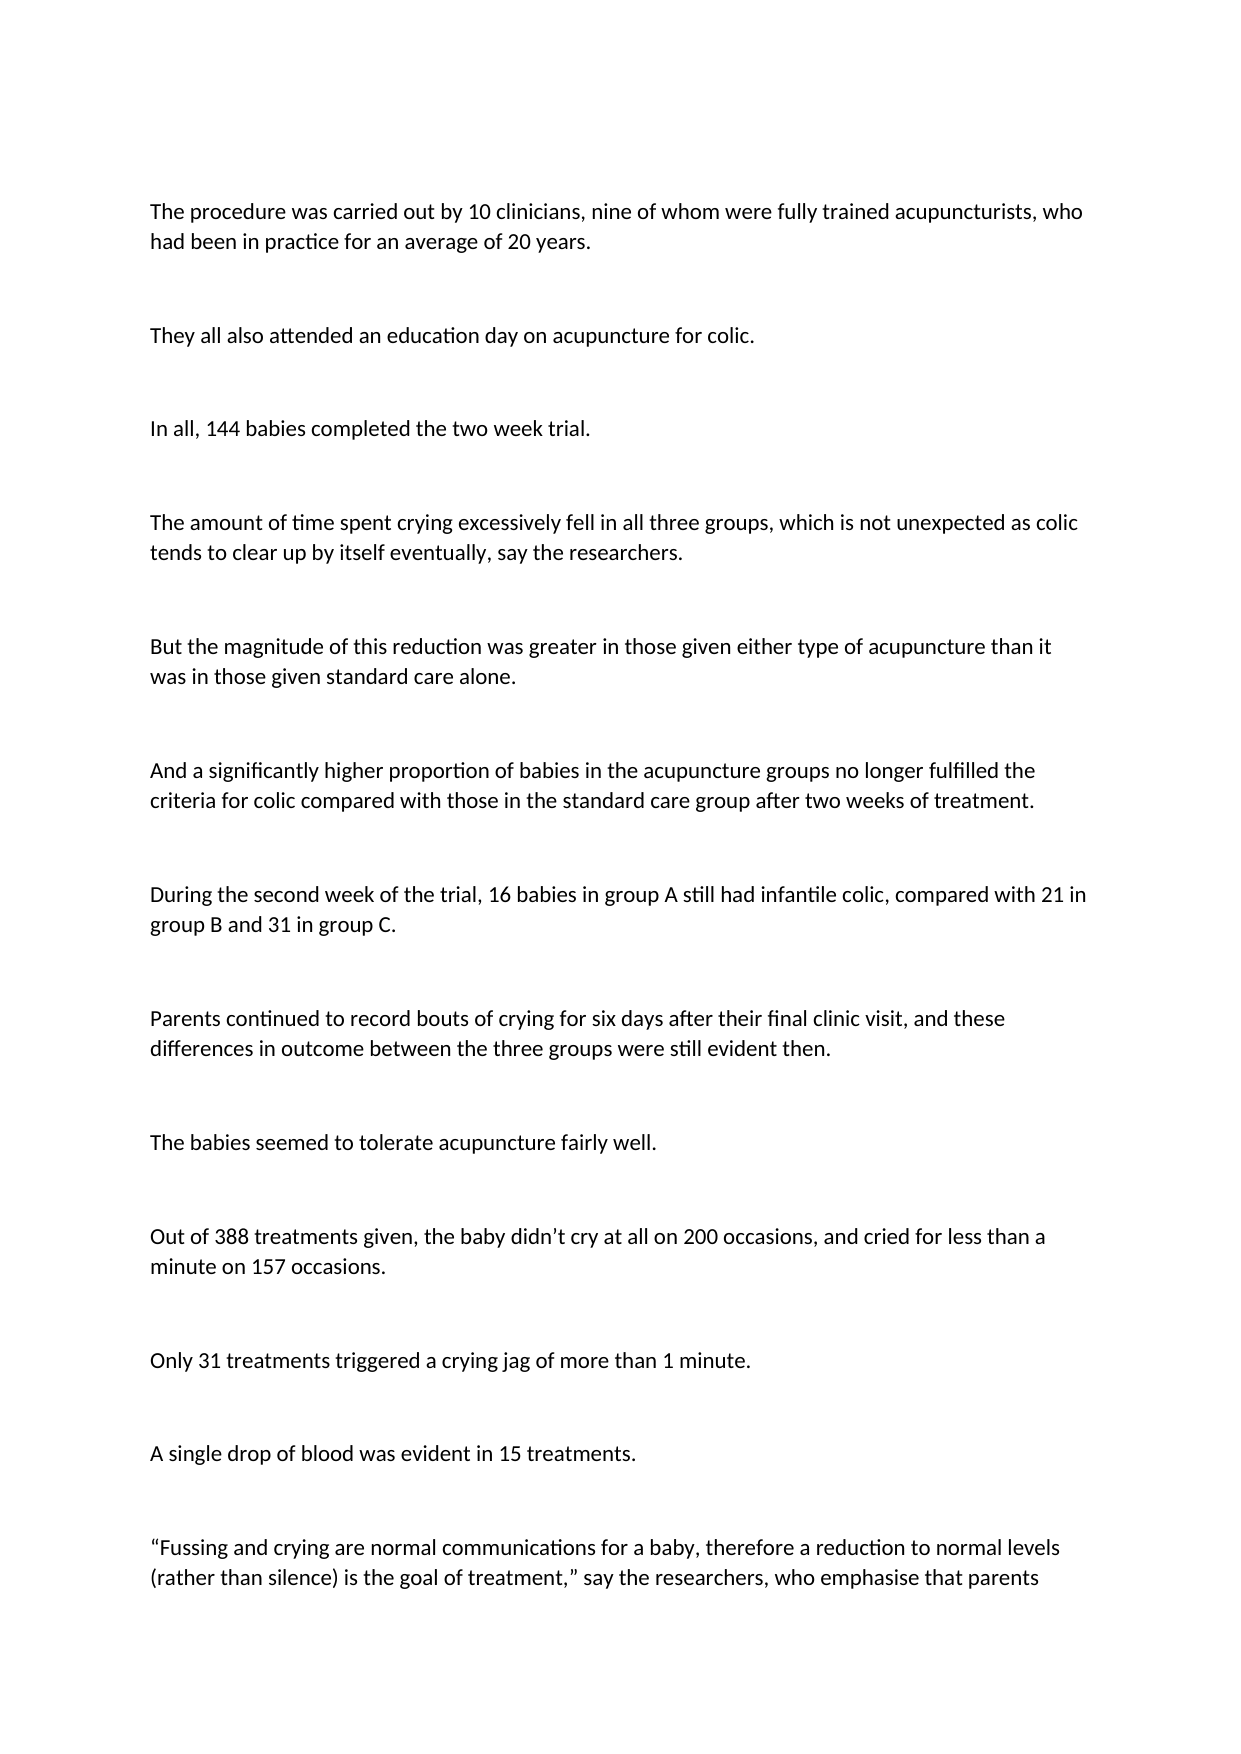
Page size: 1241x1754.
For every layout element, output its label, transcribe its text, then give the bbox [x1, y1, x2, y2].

text Out of 388 treatments given, the baby didn’t cry at all on 200 occasions, and cried for less than a minute on 157 occasions. [150, 1222, 1090, 1280]
text Parents continued to record bouts of crying for six days after their final clinic visit, and these differences in outcome between the three groups were still evident then. [150, 1004, 1090, 1062]
text A single drop of blood was evident in 15 treatments. [150, 1439, 1090, 1468]
text In all, 144 babies completed the two week trial. [150, 414, 1090, 443]
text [150, 1533, 1090, 1592]
text They all also attended an education day on acupuncture for colic. [150, 321, 1090, 349]
text Only 31 treatments triggered a crying jag of more than 1 minute. [150, 1346, 1090, 1374]
text The procedure was carried out by 10 clinicians, nine of whom were fully trained acupuncturists, who had been in practice for an average of 20 years. [150, 197, 1090, 255]
text The amount of time spent crying excessively fell in all three groups, which is not unexpected as colic tends to clear up by itself eventually, say the researchers. [150, 508, 1090, 567]
text The babies seemed to tolerate acupuncture fairly well. [150, 1128, 1090, 1156]
text But the magnitude of this reduction was greater in those given either type of acupuncture than it was in those given standard care alone. [150, 632, 1090, 691]
text During the second week of the trial, 16 babies in group A still had infantile colic, compared with 21 in group B and 31 in group C. [150, 880, 1090, 938]
text And a significantly higher proportion of babies in the acupuncture groups no longer fulfilled the criteria for colic compared with those in the standard care group after two weeks of treatment. [150, 756, 1090, 814]
